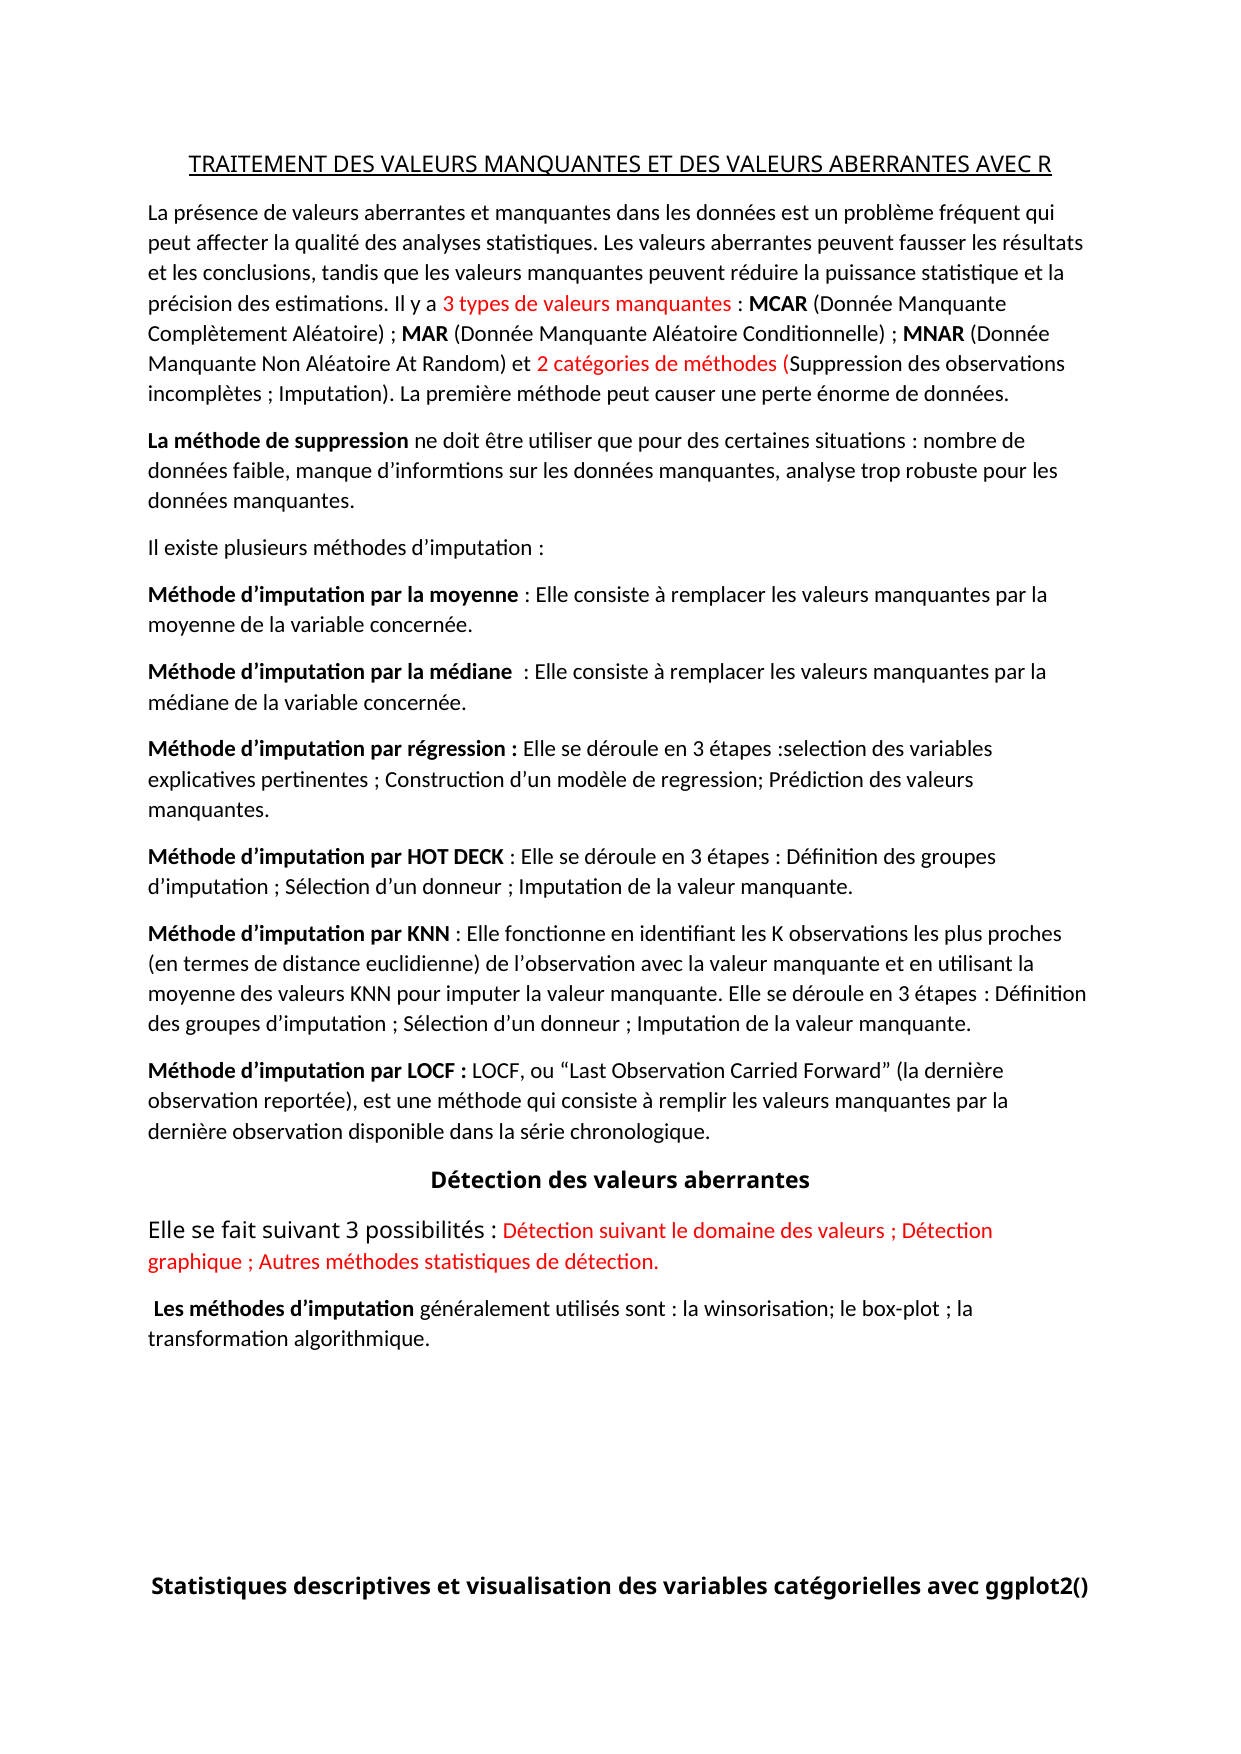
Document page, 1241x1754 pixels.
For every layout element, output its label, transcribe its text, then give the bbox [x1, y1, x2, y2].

text Méthode d’imputation par KNN : Elle fonctionne en identifiant les K observations les plus proches (en termes de distance euclidienne) de l’observation avec la valeur manquante et en utilisant la moyenne des valeurs KNN pour imputer la valeur manquante. Elle se déroule en 3 étapes : Définition des groupes d’imputation ; Sélection d’un donneur ; Imputation de la valeur manquante. [148, 919, 1093, 1037]
text Elle se fait suivant 3 possibilités : Détection suivant le domaine des valeurs ; Détection graphique ; Autres méthodes statistiques de détection. [148, 1214, 1093, 1276]
text Il existe plusieurs méthodes d’imputation : [148, 533, 1093, 561]
text Méthode d’imputation par la moyenne : Elle consiste à remplacer les valeurs manquantes par la moyenne de la variable concernée. [148, 580, 1093, 638]
text Statistiques descriptives et visualisation des variables catégorielles avec ggplot2() [148, 1569, 1093, 1601]
text Méthode d’imputation par LOCF : LOCF, ou “Last Observation Carried Forward” (la dernière observation reportée), est une méthode qui consiste à remplir les valeurs manquantes par la dernière observation disponible dans la série chronologique. [148, 1056, 1093, 1145]
text TRAITEMENT DES VALEURS MANQUANTES ET DES VALEURS ABERRANTES AVEC R [148, 148, 1093, 179]
text Les méthodes d’imputation généralement utilisés sont : la winsorisation; le box-plot ; la transformation algorithmique. [148, 1294, 1093, 1353]
text La méthode de suppression ne doit être utiliser que pour des certaines situations : nombre de données faible, manque d’informtions sur les données manquantes, analyse trop robuste pour les données manquantes. [148, 426, 1093, 514]
text Méthode d’imputation par la médiane : Elle consiste à remplacer les valeurs manquantes par la médiane de la variable concernée. [148, 657, 1093, 716]
text Méthode d’imputation par régression : Elle se déroule en 3 étapes :selection des variables explicatives pertinentes ; Construction d’un modèle de regression; Prédiction des valeurs manquantes. [148, 734, 1093, 823]
text La présence de valeurs aberrantes et manquantes dans les données est un problème fréquent qui peut affecter la qualité des analyses statistiques. Les valeurs aberrantes peuvent fausser les résultats et les conclusions, tandis que les valeurs manquantes peuvent réduire la puissance statistique et la précision des estimations. Il y a 3 types de valeurs manquantes : MCAR (Donnée Manquante Complètement Aléatoire) ; MAR (Donnée Manquante Aléatoire Conditionnelle) ; MNAR (Donnée Manquante Non Aléatoire At Random) et 2 catégories de méthodes (Suppression des observations incomplètes ; Imputation). La première méthode peut causer une perte énorme de données. [148, 198, 1093, 407]
text Méthode d’imputation par HOT DECK : Elle se déroule en 3 étapes : Définition des groupes d’imputation ; Sélection d’un donneur ; Imputation de la valeur manquante. [148, 842, 1093, 900]
text Détection des valeurs aberrantes [148, 1164, 1093, 1195]
